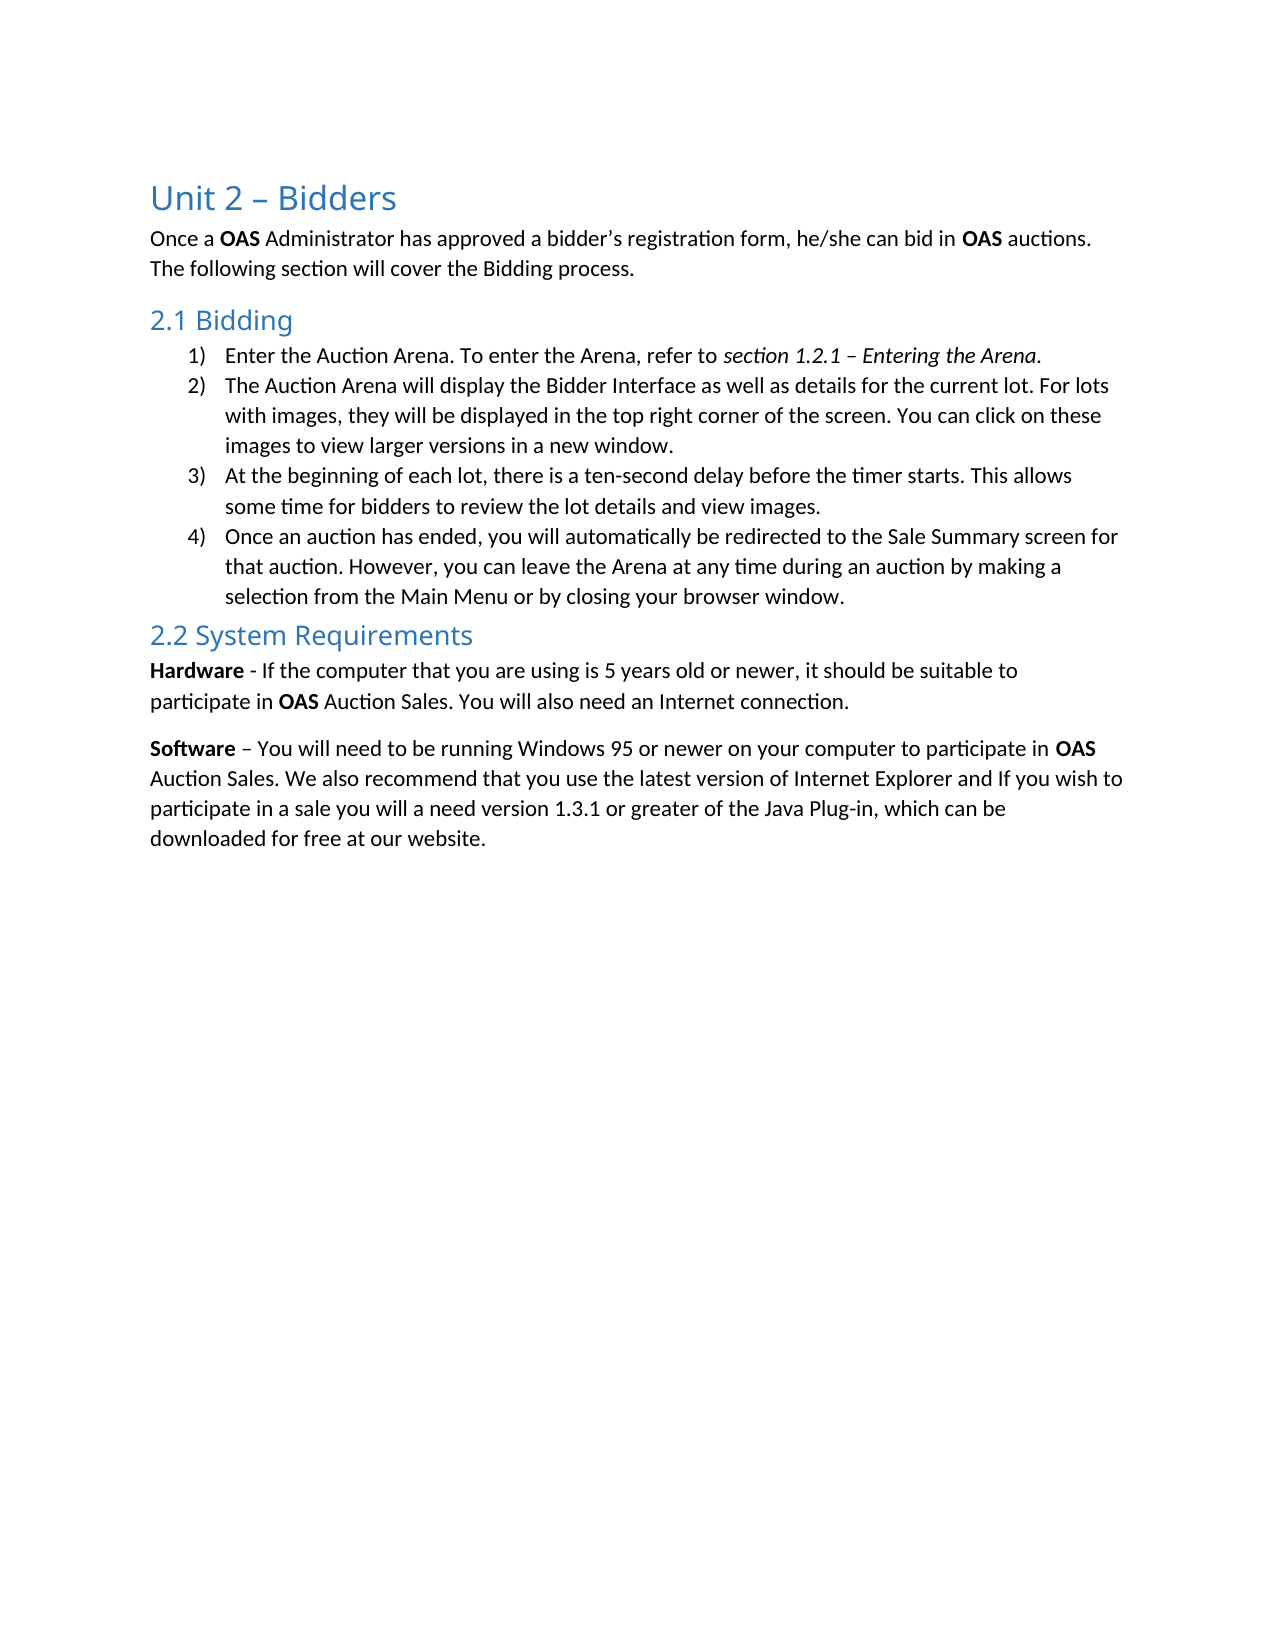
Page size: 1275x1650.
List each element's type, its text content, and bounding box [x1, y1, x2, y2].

list At the beginning of each lot, there is a ten-second delay before the timer starts. This allows some time for bidders to review the lot details and view images. [187, 462, 1125, 520]
text Hardware - If the computer that you are using is 5 years old or newer, it should be suitable to participate in OAS Auction Sales. You will also need an Internet connection. [150, 657, 1125, 715]
text Software – You will need to be running Windows 95 or newer on your computer to participate in OAS Auction Sales. We also recommend that you use the latest version of Internet Explorer and If you wish to participate in a sale you will a need version 1.3.1 or greater of the Java Plug-in, which can be downloaded for free at our website. [150, 734, 1125, 852]
subtitle 2.2 System Requirements [150, 617, 1125, 654]
list Enter the Auction Arena. To enter the Arena, refer to section 1.2.1 – Entering the Arena. [187, 341, 1125, 369]
list The Auction Arena will display the Bidder Interface as well as details for the current lot. For lots with images, they will be displayed in the top right corner of the screen. You can click on these images to view larger versions in a new window. [187, 371, 1125, 459]
list Once an auction has ended, you will automatically be redirected to the Sale Summary screen for that auction. However, you can leave the Arena at any time during an auction by making a selection from the Main Menu or by closing your browser window. [187, 522, 1125, 611]
subtitle 2.1 Bidding [150, 301, 1125, 338]
subtitle Unit 2 – Bidders [150, 175, 1125, 220]
text Once a OAS Administrator has approved a bidder’s registration form, he/she can bid in OAS auctions. The following section will cover the Bidding process. [150, 224, 1125, 282]
